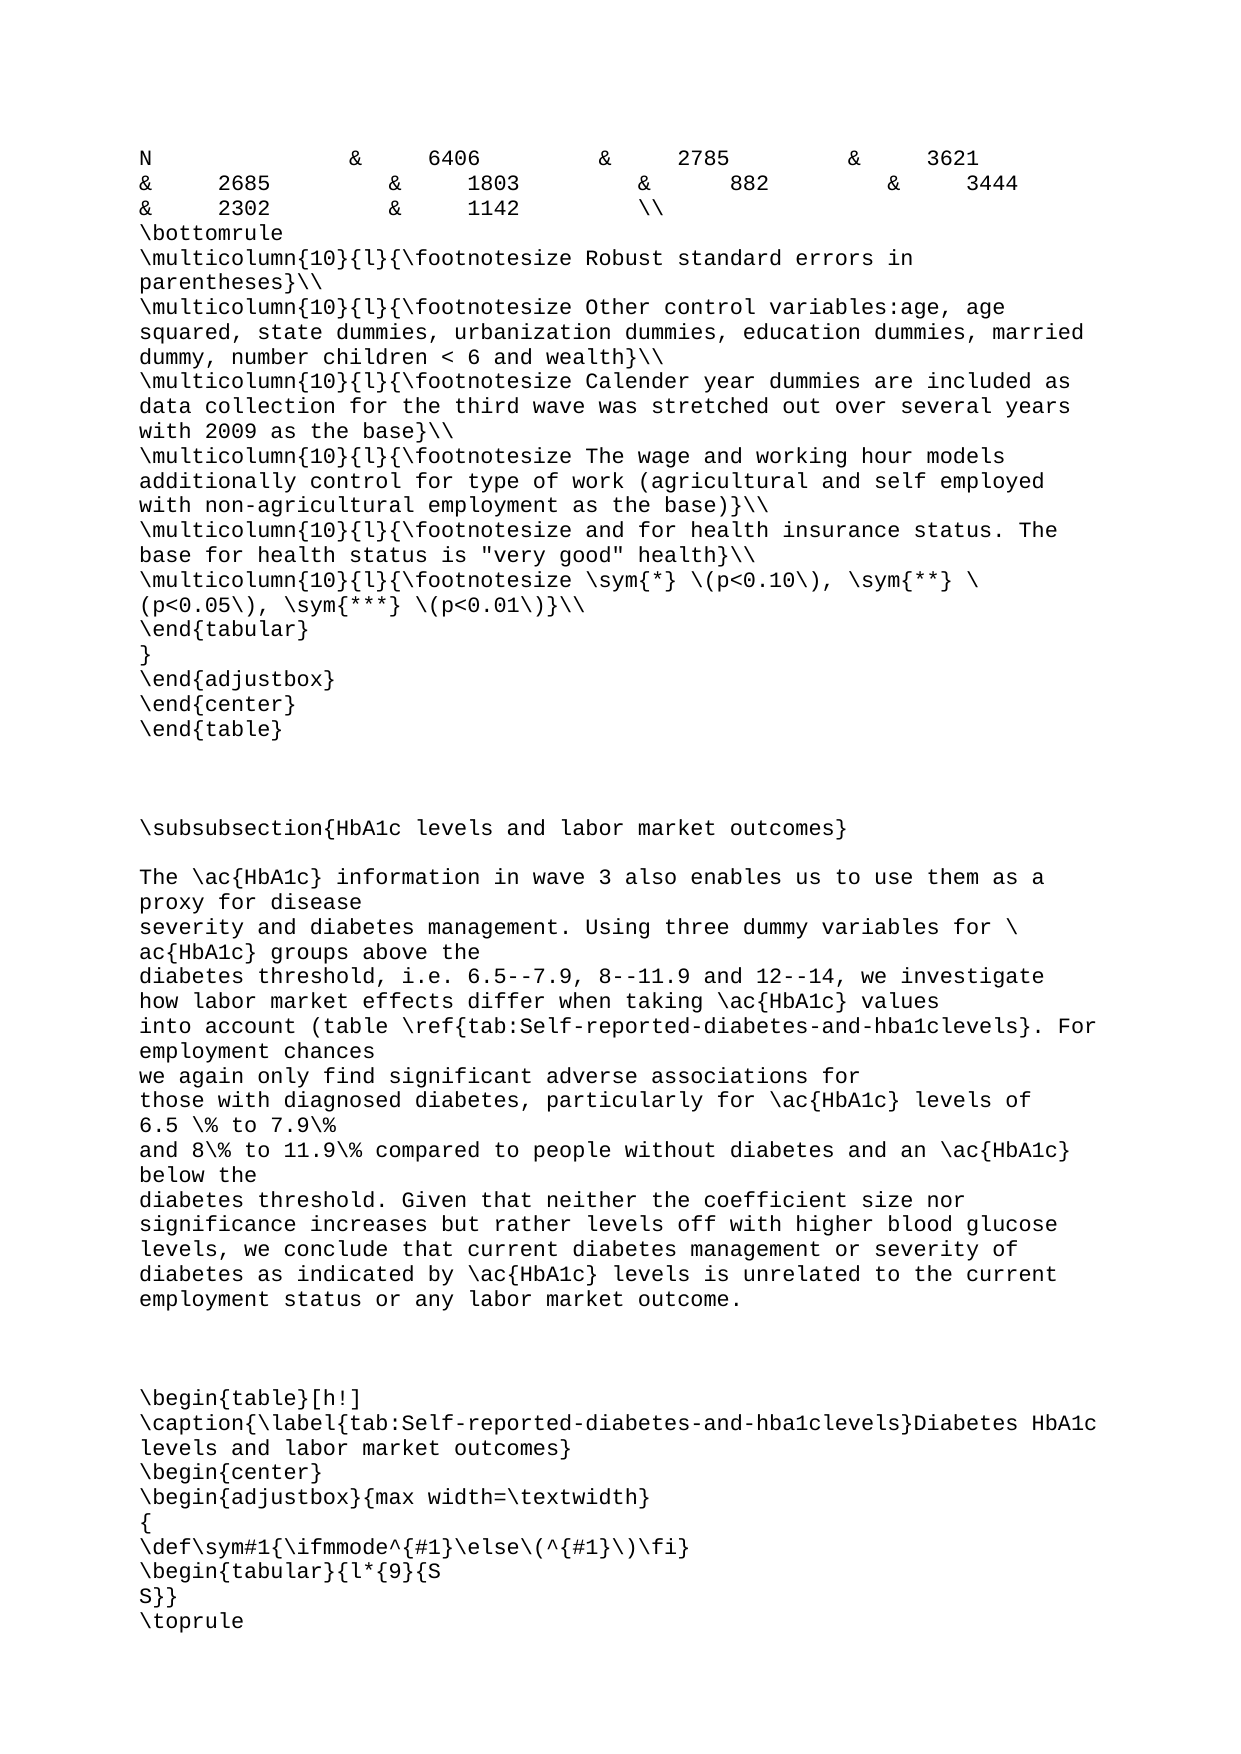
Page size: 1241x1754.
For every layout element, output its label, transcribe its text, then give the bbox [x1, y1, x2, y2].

text \multicolumn{10}{l}{\footnotesize Robust standard errors in parentheses}\\ [139, 247, 1101, 296]
text { [139, 1511, 1101, 1536]
text S}} [139, 1586, 1101, 1610]
text and 8\% to 11.9\% compared to people without diabetes and an \ac{HbA1c} below the [139, 1139, 1101, 1189]
text N & 6406 & 2785 & 3621 & 2685 & 1803 & 882 & 3444 & 2302 & 1142 \\ [139, 148, 1101, 222]
text \end{center} [139, 693, 1101, 718]
text \begin{table}[h!] [139, 1387, 1101, 1412]
text \multicolumn{10}{l}{\footnotesize Other control variables:age, age squared, state dummies, urbanization dummies, education dummies, married dummy, number children < 6 and wealth}\\ [139, 296, 1101, 371]
text \begin{tabular}{l*{9}{S [139, 1561, 1101, 1586]
text \end{table} [139, 718, 1101, 743]
text \end{adjustbox} [139, 668, 1101, 693]
text \caption{\label{tab:Self-reported-diabetes-and-hba1clevels}Diabetes HbA1c levels and labor market outcomes} [139, 1412, 1101, 1462]
text \multicolumn{10}{l}{\footnotesize Calender year dummies are included as data collection for the third wave was stretched out over several years with 2009 as the base}\\ [139, 371, 1101, 445]
text how labor market effects differ when taking \ac{HbA1c} values [139, 991, 1101, 1015]
text \def\sym#1{\ifmmode^{#1}\else\(^{#1}\)\fi} [139, 1536, 1101, 1561]
text into account (table \ref{tab:Self-reported-diabetes-and-hba1clevels}. For employment chances [139, 1015, 1101, 1065]
text \begin{adjustbox}{max width=\textwidth} [139, 1486, 1101, 1511]
text \end{tabular} [139, 619, 1101, 643]
text \bottomrule [139, 222, 1101, 247]
text \multicolumn{10}{l}{\footnotesize The wage and working hour models additionally control for type of work (agricultural and self employed with non-agricultural employment as the base)}\\ [139, 445, 1101, 519]
text diabetes threshold, i.e. 6.5--7.9, 8--11.9 and 12--14, we investigate [139, 966, 1101, 991]
text } [139, 643, 1101, 668]
text severity and diabetes management. Using three dummy variables for \ac{HbA1c} groups above the [139, 916, 1101, 966]
text \subsubsection{HbA1c levels and labor market outcomes} [139, 817, 1101, 842]
text \multicolumn{10}{l}{\footnotesize \sym{*} \(p<0.10\), \sym{**} \(p<0.05\), \sym{***} \(p<0.01\)}\\ [139, 569, 1101, 619]
text diabetes threshold. Given that neither the coefficient size nor significance increases but rather levels off with higher blood glucose levels, we conclude that current diabetes management or severity of diabetes as indicated by \ac{HbA1c} levels is unrelated to the current employment status or any labor market outcome. [139, 1189, 1101, 1313]
text \multicolumn{10}{l}{\footnotesize and for health insurance status. The base for health status is "very good" health}\\ [139, 519, 1101, 569]
text we again only find significant adverse associations for [139, 1065, 1101, 1090]
text those with diagnosed diabetes, particularly for \ac{HbA1c} levels of 6.5 \% to 7.9\% [139, 1090, 1101, 1139]
text \begin{center} [139, 1462, 1101, 1486]
text The \ac{HbA1c} information in wave 3 also enables us to use them as a proxy for disease [139, 867, 1101, 916]
text \toprule [139, 1610, 1101, 1635]
